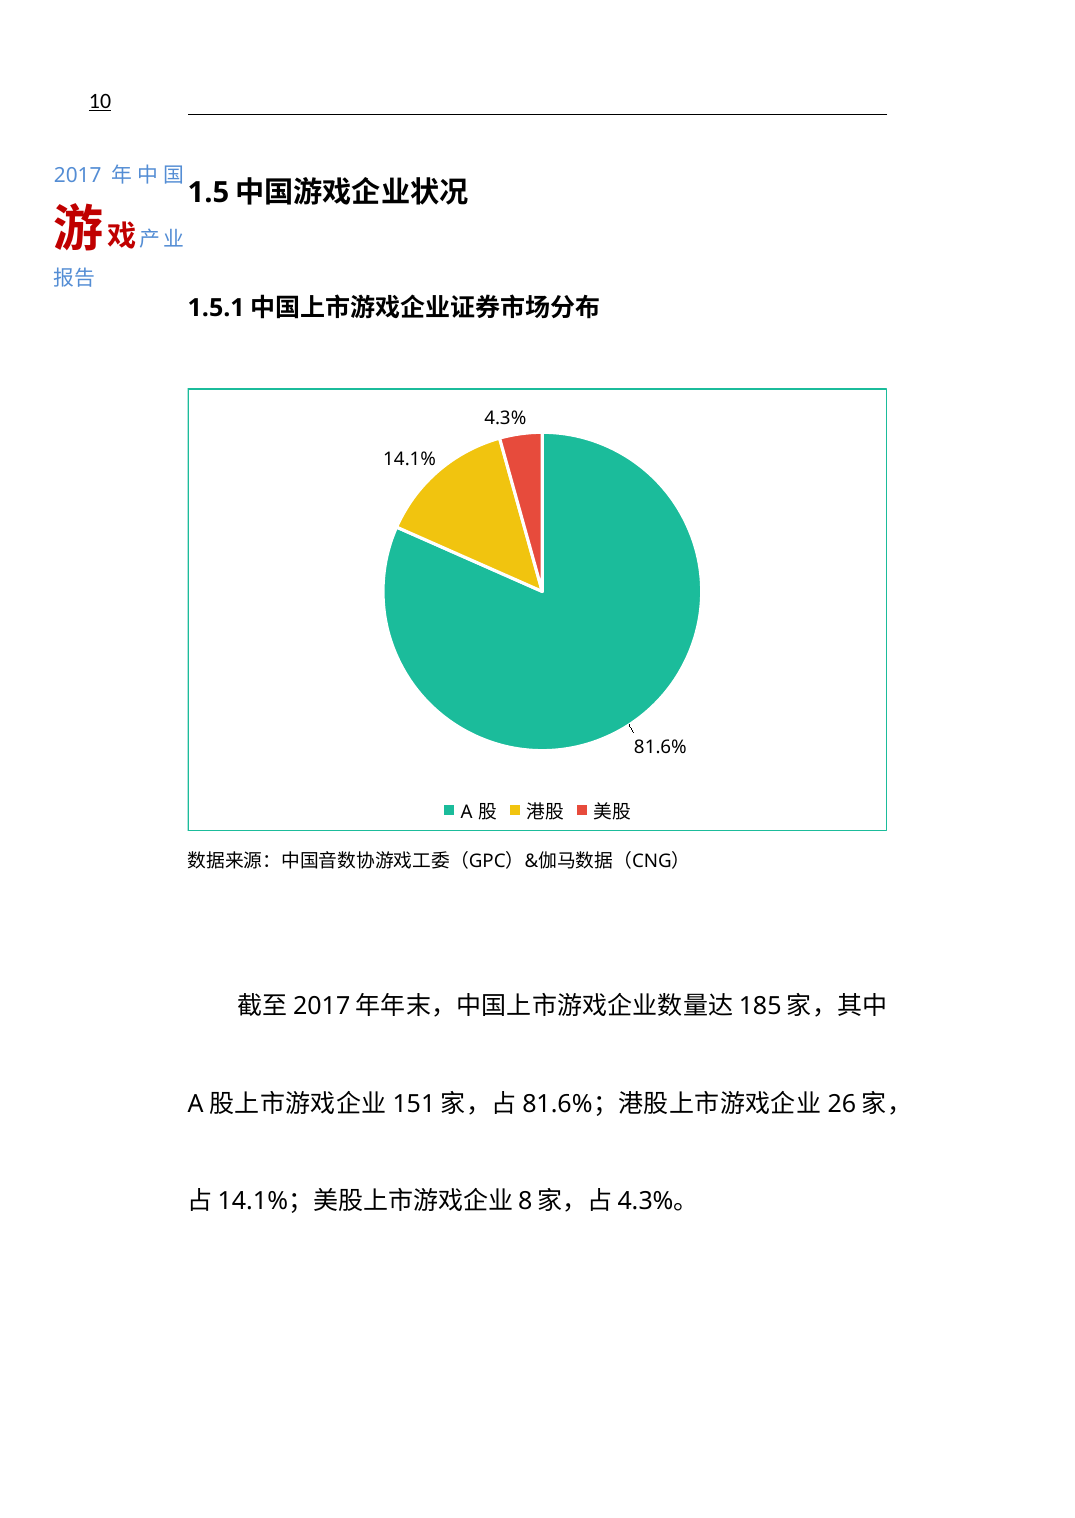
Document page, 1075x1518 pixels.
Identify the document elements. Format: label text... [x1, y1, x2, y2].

text 数据来源：中国音数协游戏工委（GPC）&伽马数据（CNG） [187, 843, 887, 876]
subtitle 1.5.1中国上市游戏企业证券市场分布 [187, 273, 887, 338]
subtitle 1.5中国游戏企业状况 [187, 158, 887, 223]
text 截至2017年年末，中国上市游戏企业数量达185家，其中A股上市游戏企业151家，占81.6%；港股上市游戏企业26家，占14.1%；美股上市游戏企业8家，占4.3%。 [187, 971, 887, 1231]
